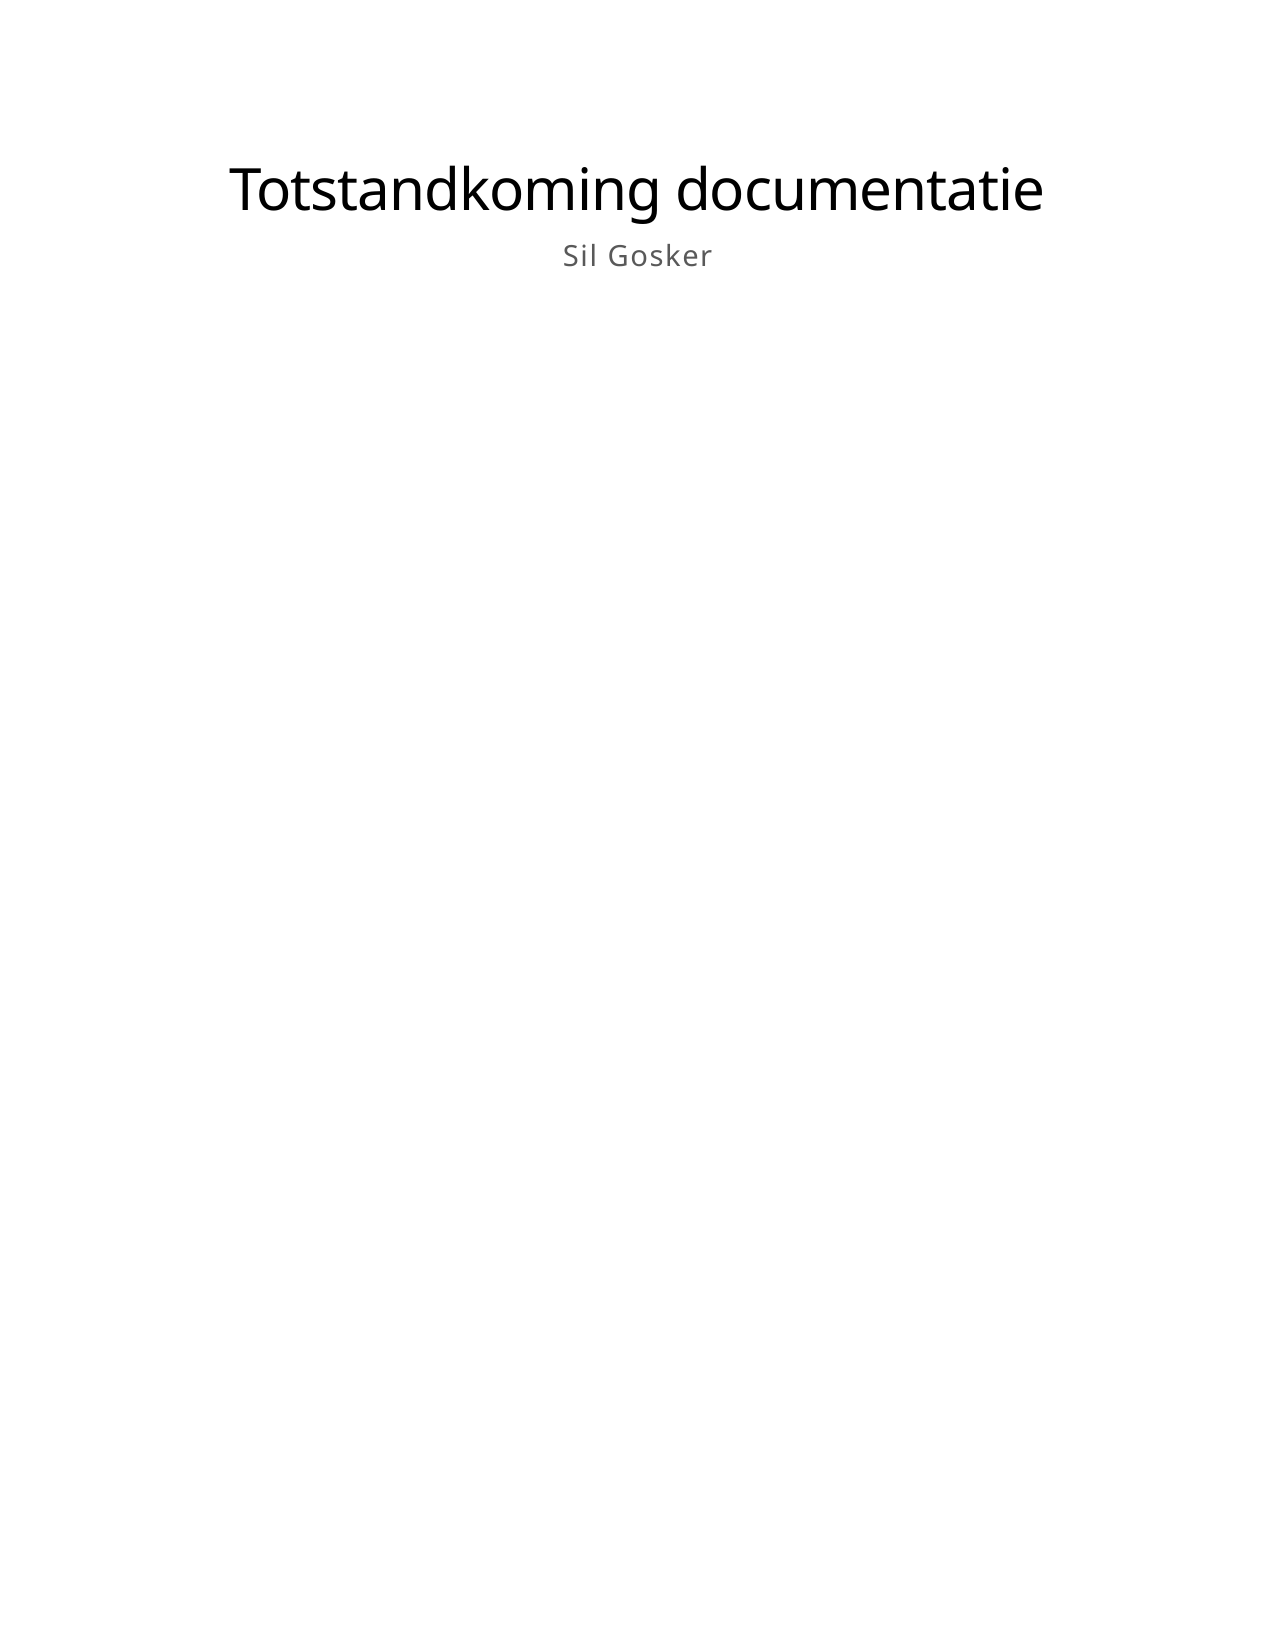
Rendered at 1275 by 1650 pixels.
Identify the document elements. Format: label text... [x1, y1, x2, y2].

subtitle Sil Gosker [148, 235, 1127, 275]
title Totstandkoming documentatie [148, 148, 1127, 227]
